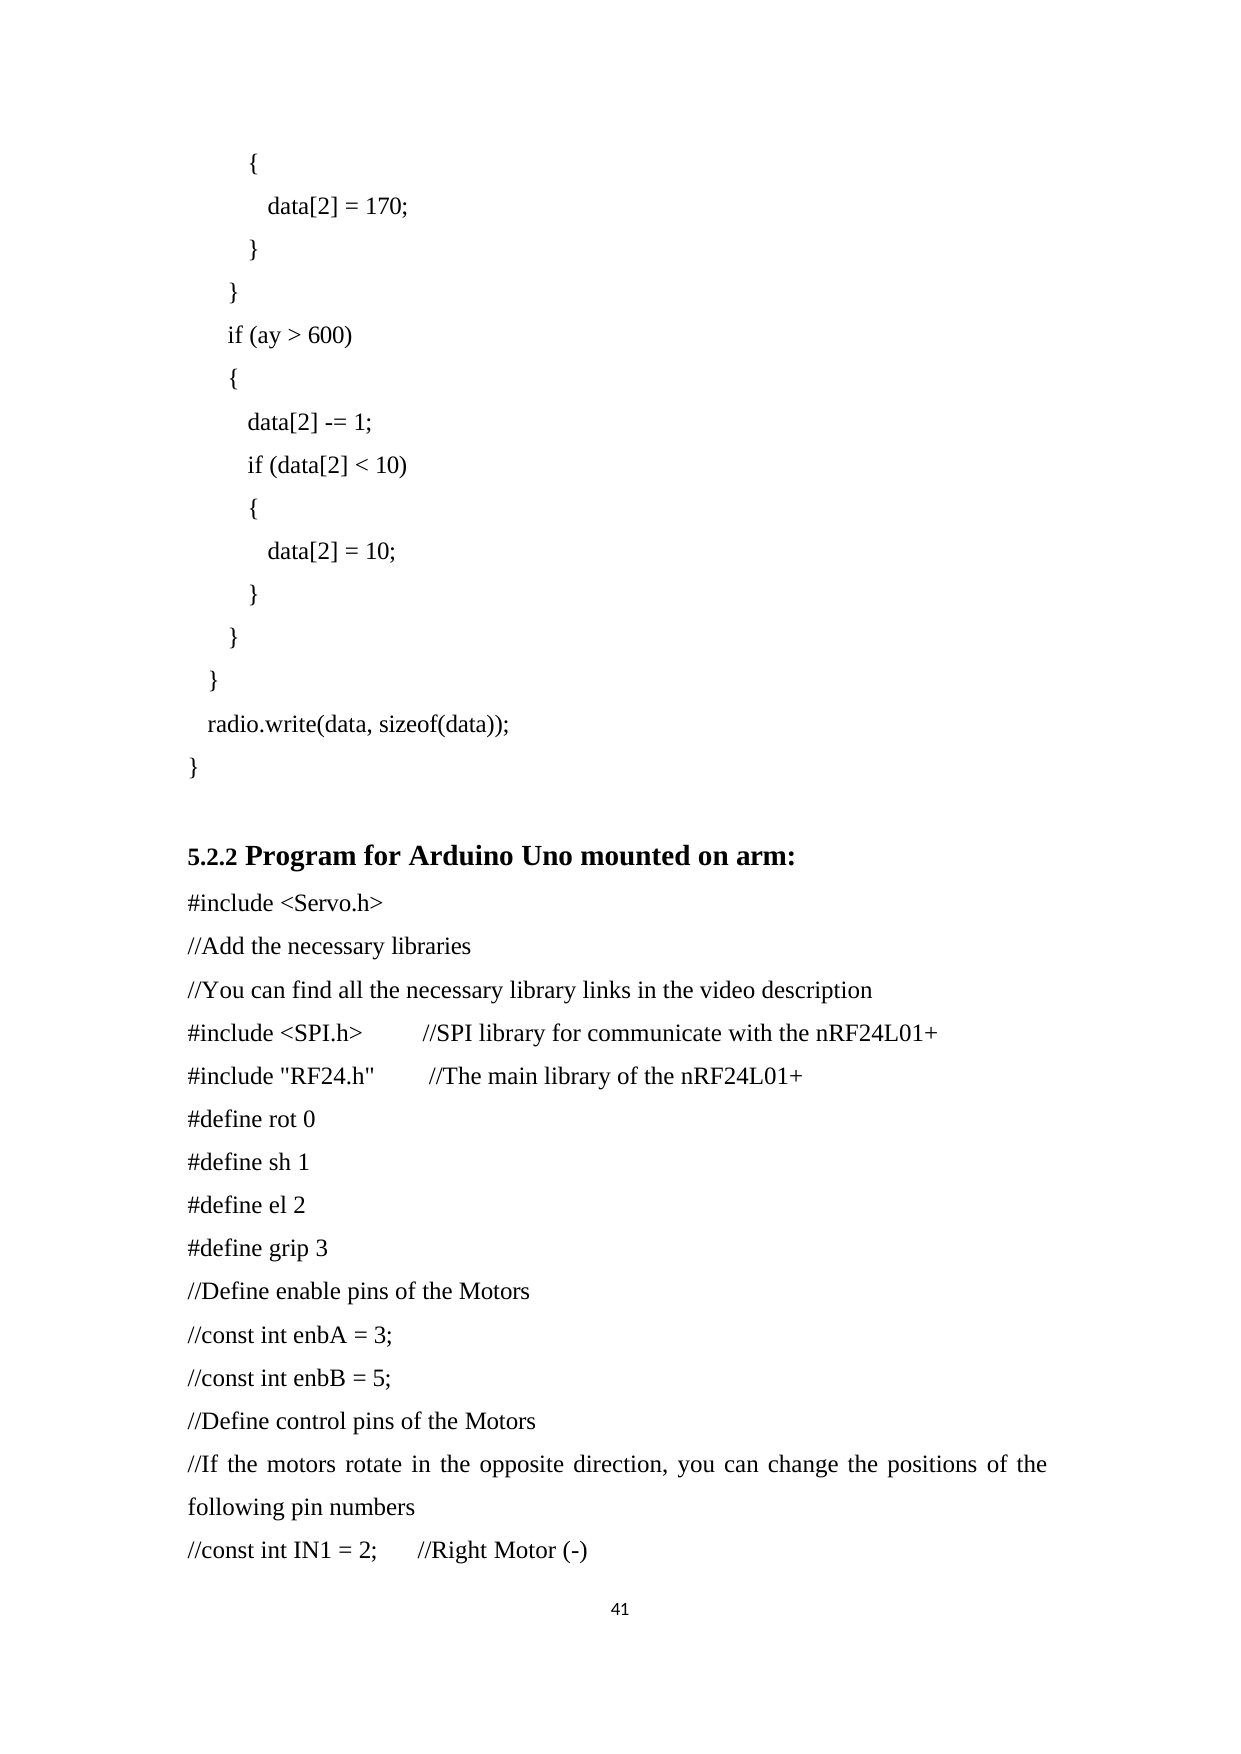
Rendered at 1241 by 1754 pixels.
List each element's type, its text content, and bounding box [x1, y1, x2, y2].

text //Define control pins of the Motors [187, 1406, 1152, 1435]
text #define rot 0 [187, 1104, 1152, 1133]
text { [247, 148, 1152, 177]
text { [247, 493, 1152, 522]
text //Add the necessary libraries [187, 931, 1152, 960]
text } [207, 666, 1152, 694]
text data[2] = 170; [267, 191, 1152, 220]
text //If the motors rotate in the opposite direction, you can change the positions of the following pin numbers [187, 1449, 1056, 1521]
text if (data[2] < 10) [247, 450, 1152, 478]
text #define grip 3 [187, 1233, 1152, 1262]
text if (ay > 600) [227, 321, 1152, 349]
text //Define enable pins of the Motors [187, 1276, 1152, 1305]
text #define sh 1 [187, 1147, 1152, 1176]
text } [187, 752, 1152, 781]
text #include <Servo.h> [187, 888, 1152, 917]
text //const int IN1 = 2; //Right Motor (-) [187, 1535, 1152, 1564]
text } [227, 622, 1152, 651]
text } [227, 277, 1152, 306]
text } [247, 234, 1152, 263]
text //You can find all the necessary library links in the video description #include <SPI.h> //SPI library for communicate with the nRF24L01+ #include "RF24.h" //The main library of the nRF24L01+ [187, 975, 938, 1090]
text #define el 2 [187, 1190, 1152, 1219]
text { [227, 363, 1152, 392]
text //const int enbA = 3; [187, 1320, 1152, 1348]
text } [247, 579, 1152, 608]
subtitle Program for Arduino Uno mounted on arm: [187, 838, 1152, 872]
text radio.write(data, sizeof(data)); [207, 709, 1152, 737]
text //const int enbB = 5; [187, 1363, 1152, 1391]
text data[2] = 10; [267, 536, 1152, 565]
text data[2] -= 1; [247, 407, 1152, 436]
